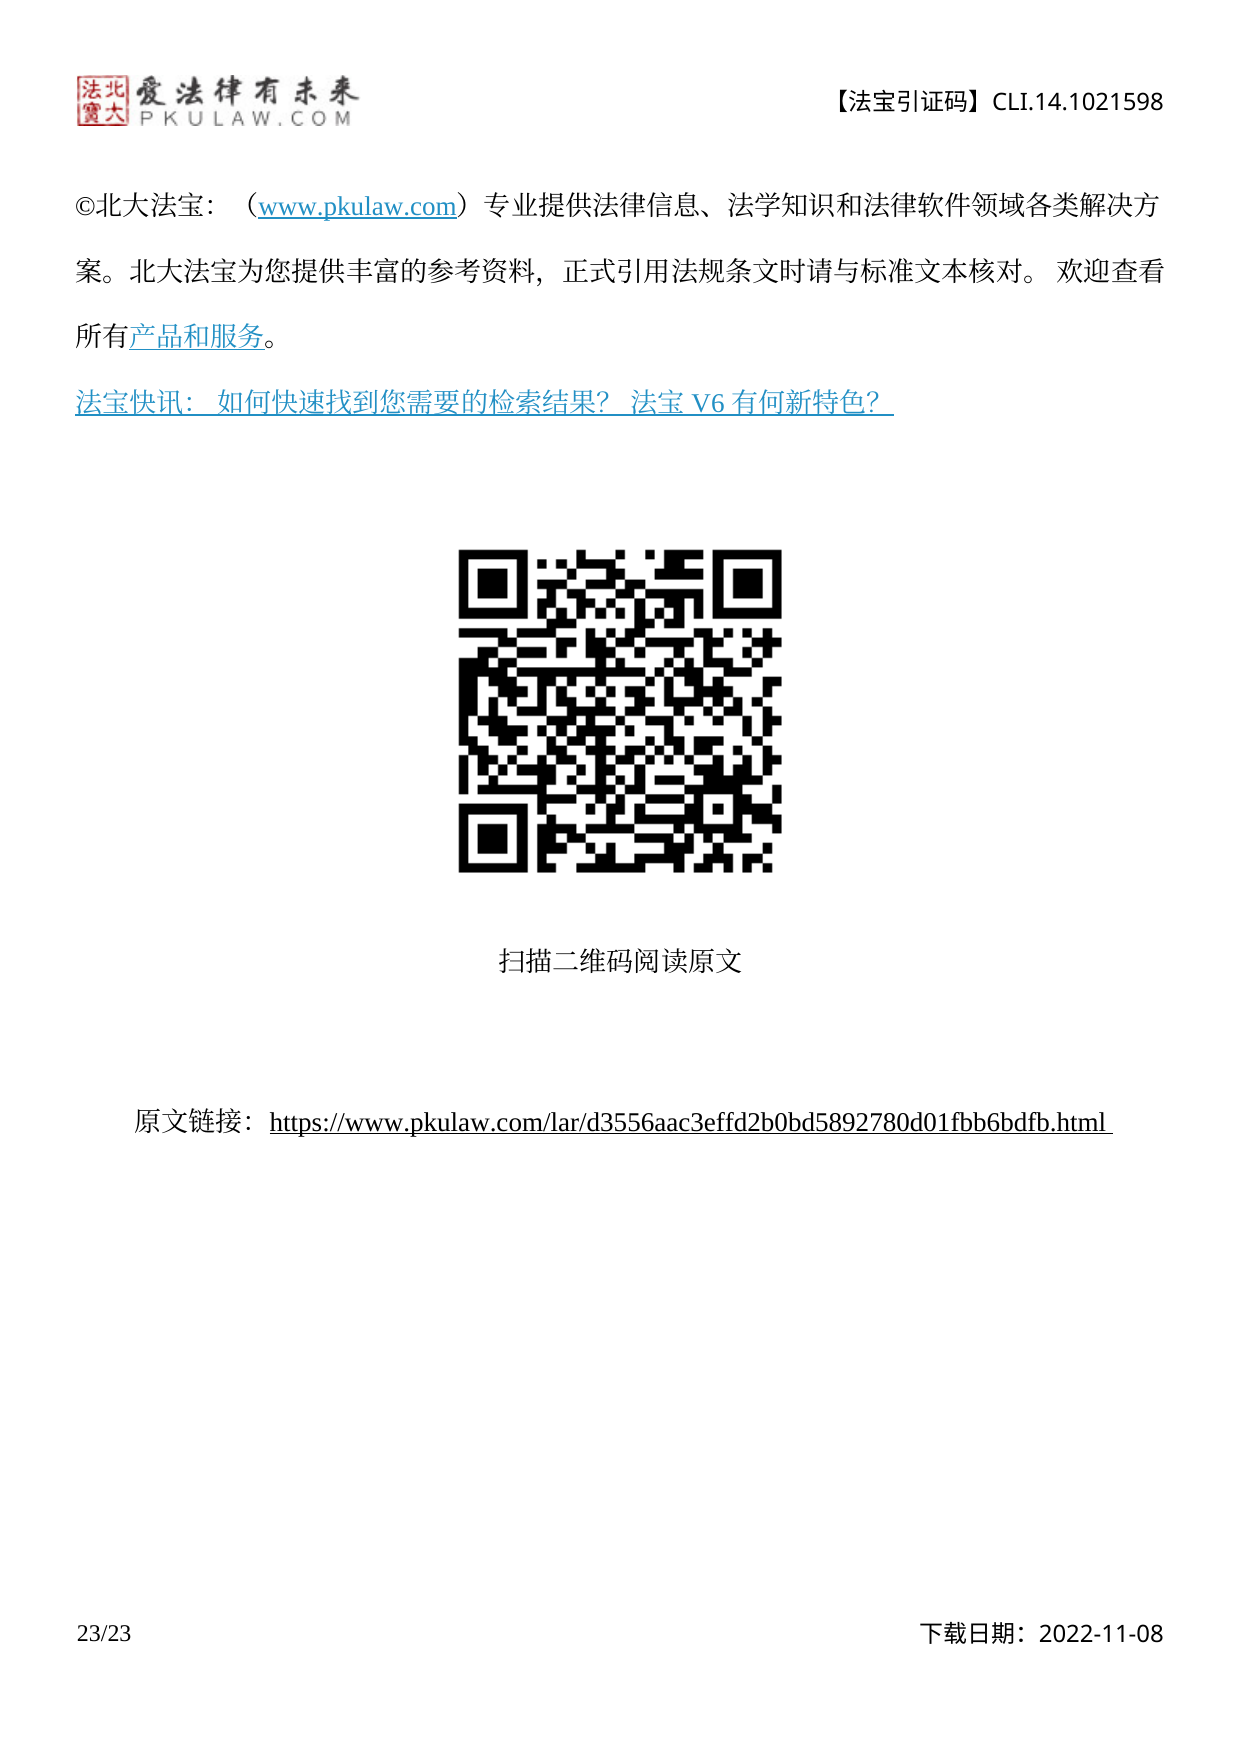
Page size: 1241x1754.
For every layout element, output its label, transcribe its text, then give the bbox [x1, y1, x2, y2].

text 扫描二维码阅读原文 [169, 912, 1071, 978]
text 原文链接：https://www.pkulaw.com/lar/d3556aac3effd2b0bd5892780d01fbb6bdfb.html [75, 1071, 1165, 1137]
text ©北大法宝：（www.pkulaw.com）专业提供法律信息、法学知识和法律软件领域各类解决方案。北大法宝为您提供丰富的参考资料，正式引用法规条文时请与标准文本核对。 欢迎查看所有产品和服务。 法宝快讯： 如何快速找到您需要的检索结果？ 法宝 V6 有何新特色？ [75, 156, 1165, 418]
picture [76, 75, 361, 126]
picture [420, 511, 821, 912]
